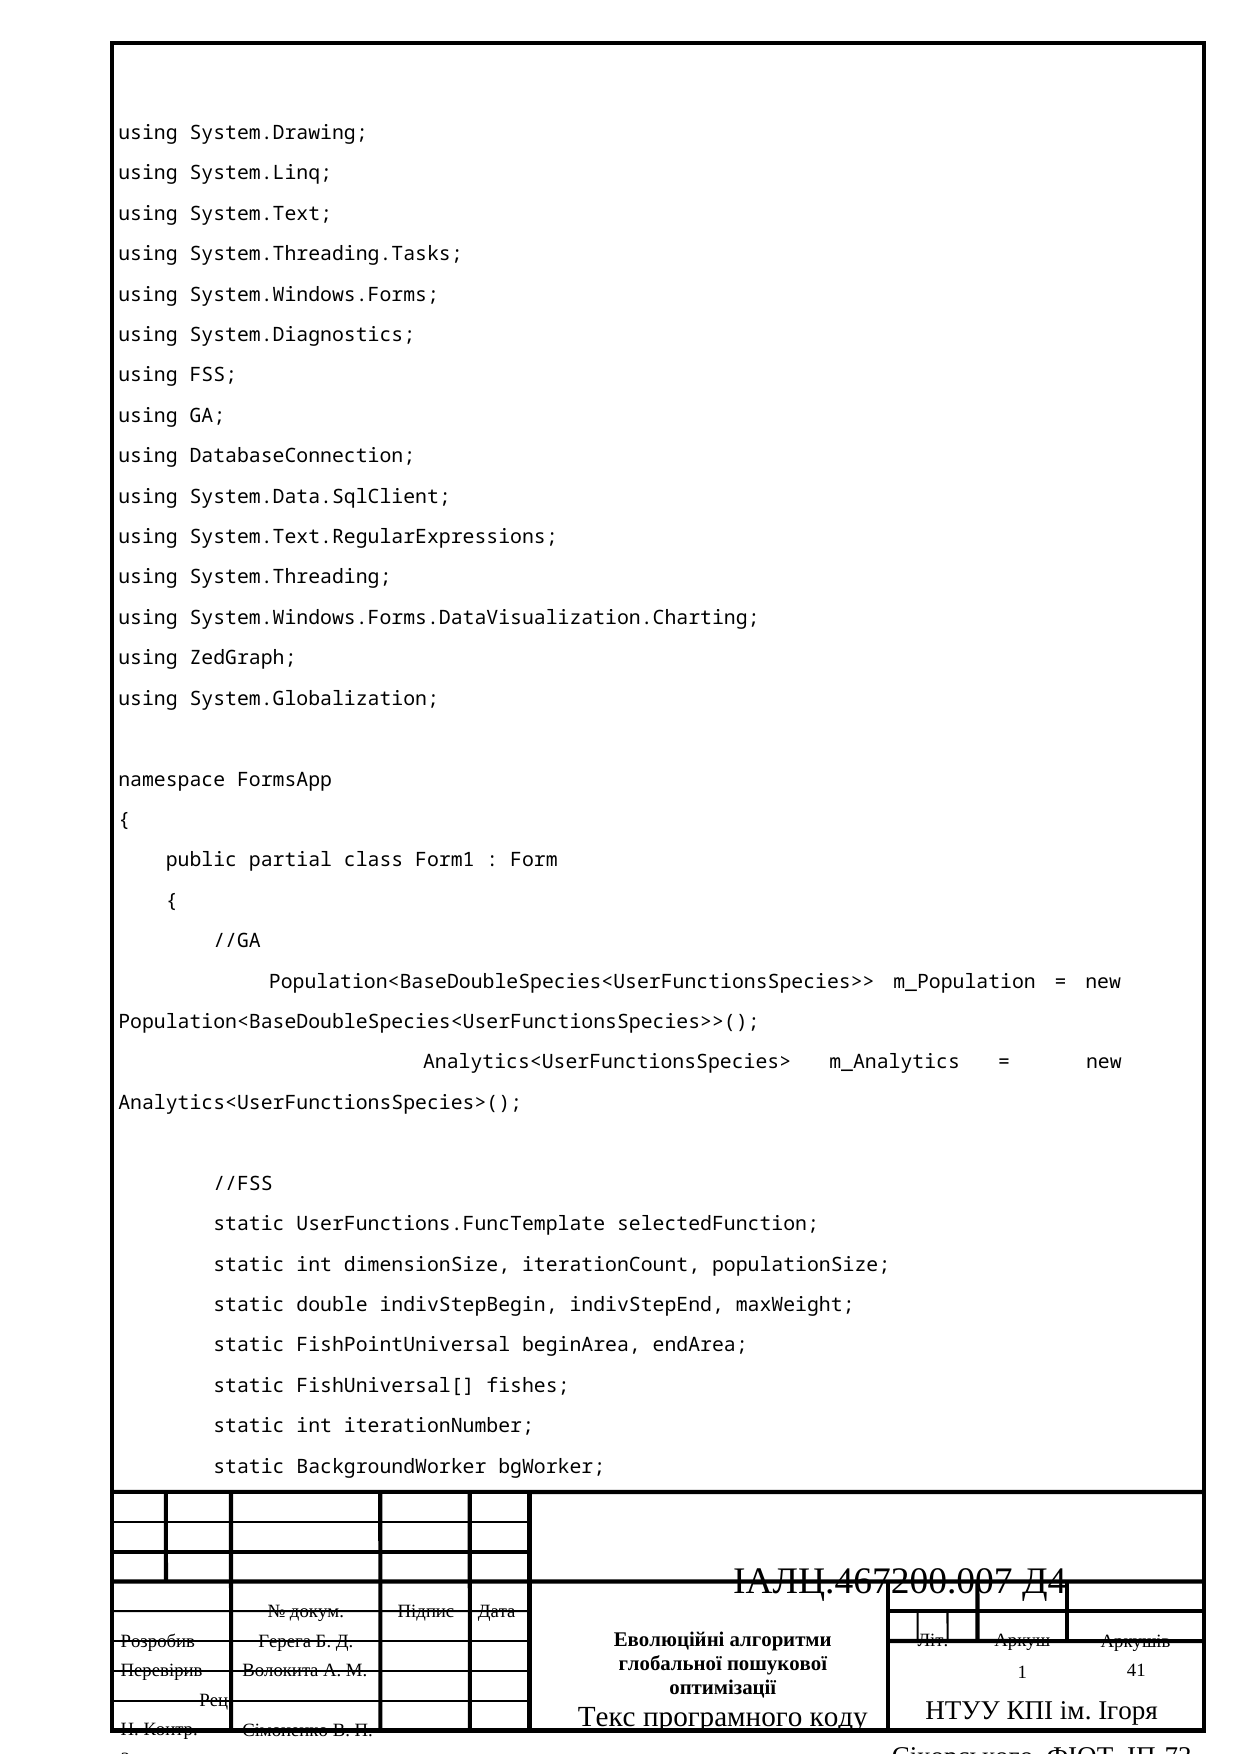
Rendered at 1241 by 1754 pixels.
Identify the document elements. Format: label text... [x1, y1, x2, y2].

text using System.Drawing; [118, 118, 1122, 145]
text using GA; [118, 401, 1122, 428]
text static int iterationNumber; [118, 1411, 1122, 1438]
text Analytics<UserFunctionsSpecies> m_Analytics = new Analytics<UserFunctionsSpecies>(); [118, 1048, 1122, 1115]
text namespace FormsApp [118, 765, 1122, 792]
text Population<BaseDoubleSpecies<UserFunctionsSpecies>> m_Population = new Population<BaseDoubleSpecies<UserFunctionsSpecies>>(); [118, 967, 1122, 1034]
text { [118, 805, 1122, 832]
text using FSS; [118, 361, 1122, 388]
text using System.Diagnostics; [118, 320, 1122, 347]
text public partial class Form1 : Form [118, 846, 1122, 873]
text static BackgroundWorker bgWorker; [118, 1452, 1122, 1479]
text using System.Linq; [118, 158, 1122, 186]
text static FishPointUniversal beginArea, endArea; [118, 1331, 1122, 1358]
text using System.Windows.Forms.DataVisualization.Charting; [118, 603, 1122, 630]
text //GA [118, 926, 1122, 953]
text { [118, 886, 1122, 913]
text static FishUniversal[] fishes; [118, 1371, 1122, 1398]
text using System.Threading; [118, 563, 1122, 590]
text using System.Threading.Tasks; [118, 239, 1122, 266]
text using DatabaseConnection; [118, 441, 1122, 468]
text static double indivStepBegin, indivStepEnd, maxWeight; [118, 1290, 1122, 1317]
text static UserFunctions.FuncTemplate selectedFunction; [118, 1209, 1122, 1236]
text using System.Text; [118, 199, 1122, 226]
text static int dimensionSize, iterationCount, populationSize; [118, 1250, 1122, 1277]
text using System.Windows.Forms; [118, 280, 1122, 307]
text //FSS [118, 1169, 1122, 1196]
text using System.Globalization; [118, 684, 1122, 711]
text using System.Text.RegularExpressions; [118, 522, 1122, 549]
text using ZedGraph; [118, 643, 1122, 671]
text using System.Data.SqlClient; [118, 482, 1122, 509]
